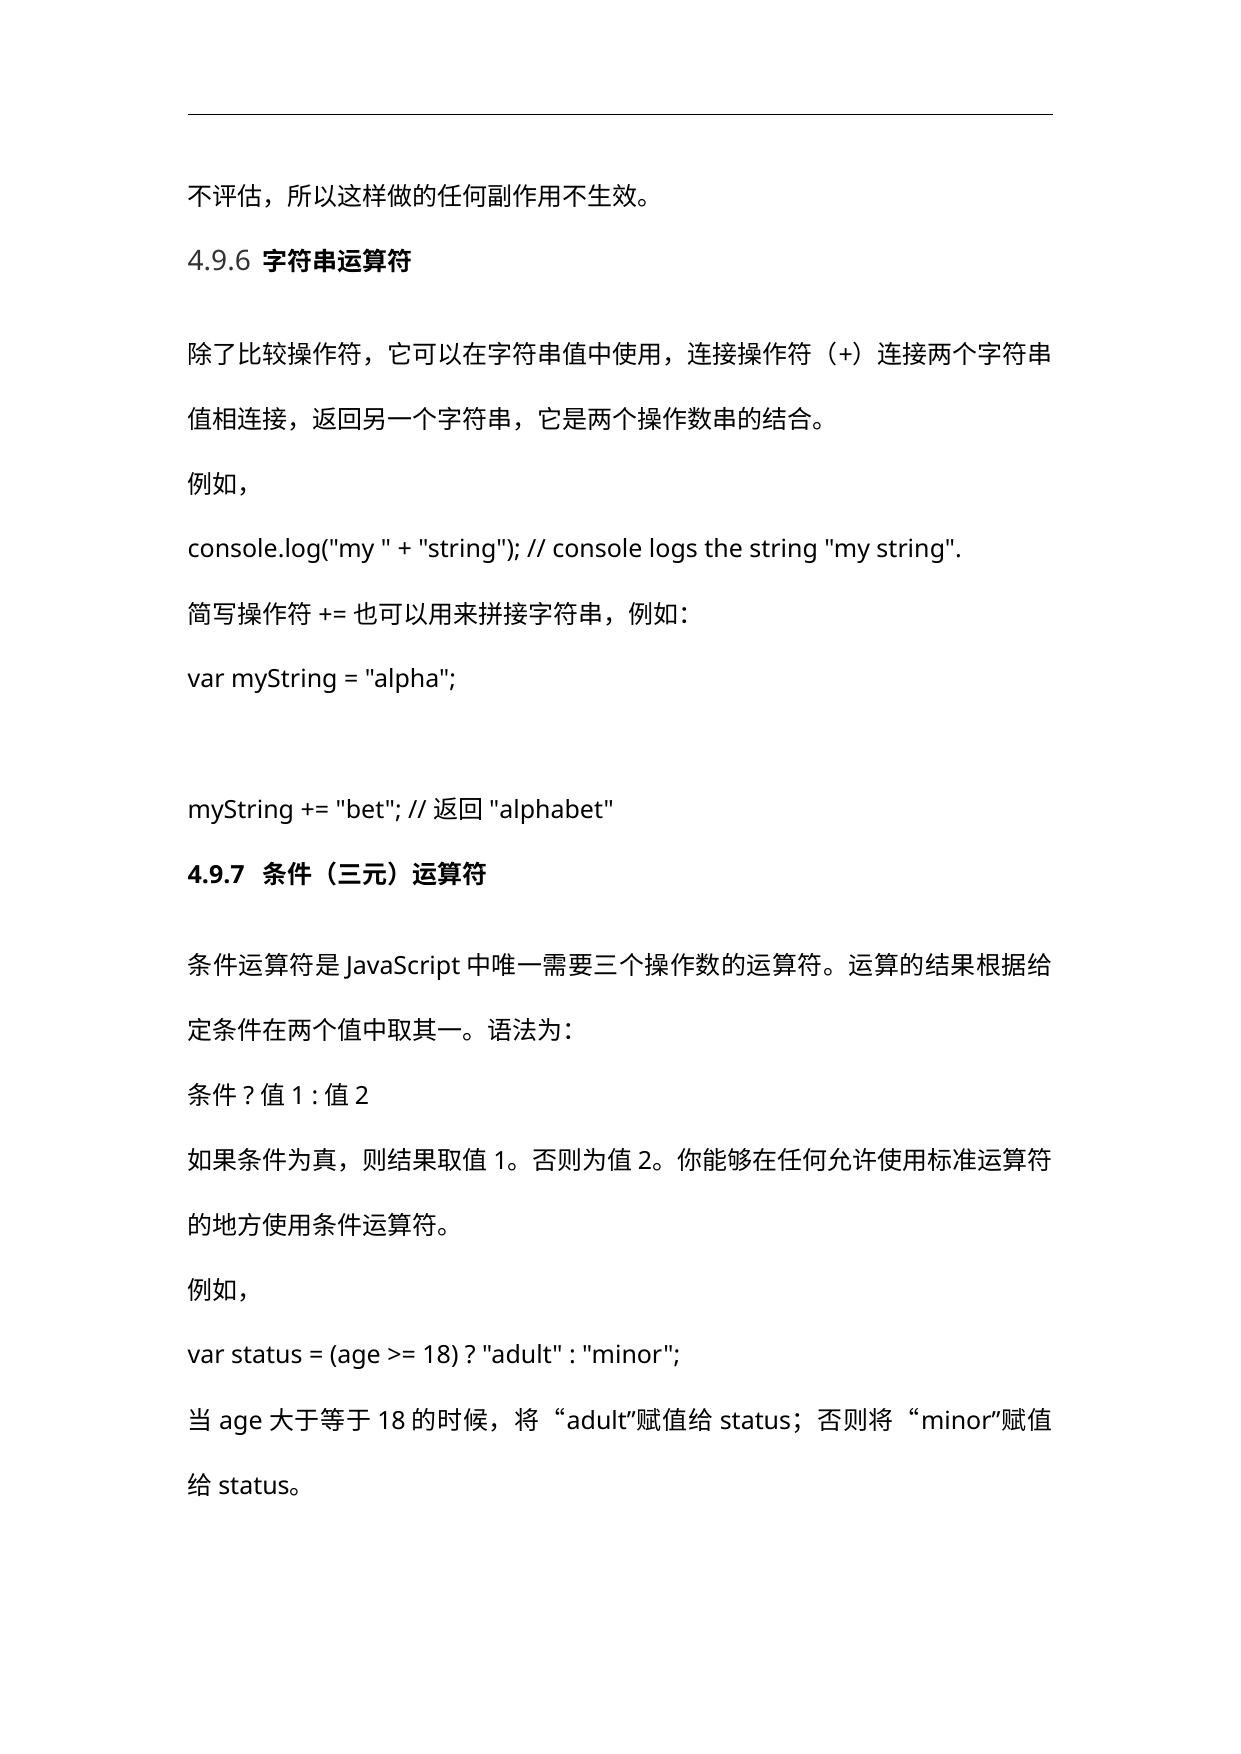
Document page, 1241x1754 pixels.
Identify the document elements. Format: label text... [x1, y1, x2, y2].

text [187, 162, 1053, 227]
text var status = (age >= 18) ? "adult" : "minor"; [187, 1321, 1053, 1386]
text 例如， [187, 450, 1053, 515]
subtitle 条件（三元）运算符 [187, 840, 1053, 905]
text 如果条件为真，则结果取值1。否则为值2。你能够在任何允许使用标准运算符的地方使用条件运算符。 [187, 1126, 1053, 1256]
subtitle 字符串运算符 [187, 227, 1053, 292]
text var myString = "alpha"; [187, 645, 1053, 710]
text myString += "bet"; // 返回 "alphabet" [187, 775, 1053, 840]
text 简写操作符 += 也可以用来拼接字符串，例如： [187, 580, 1053, 645]
text 除了比较操作符，它可以在字符串值中使用，连接操作符（+）连接两个字符串值相连接，返回另一个字符串，它是两个操作数串的结合。 [187, 320, 1053, 450]
text console.log("my " + "string"); // console logs the string "my string". [187, 515, 1053, 580]
text 例如， [187, 1256, 1053, 1321]
text 条件运算符是JavaScript中唯一需要三个操作数的运算符。运算的结果根据给定条件在两个值中取其一。语法为： [187, 931, 1053, 1061]
text 当 age 大于等于18的时候，将“adult”赋值给 status；否则将“minor”赋值给 status。 [187, 1386, 1053, 1516]
text 条件 ? 值1 : 值2 [187, 1061, 1053, 1126]
